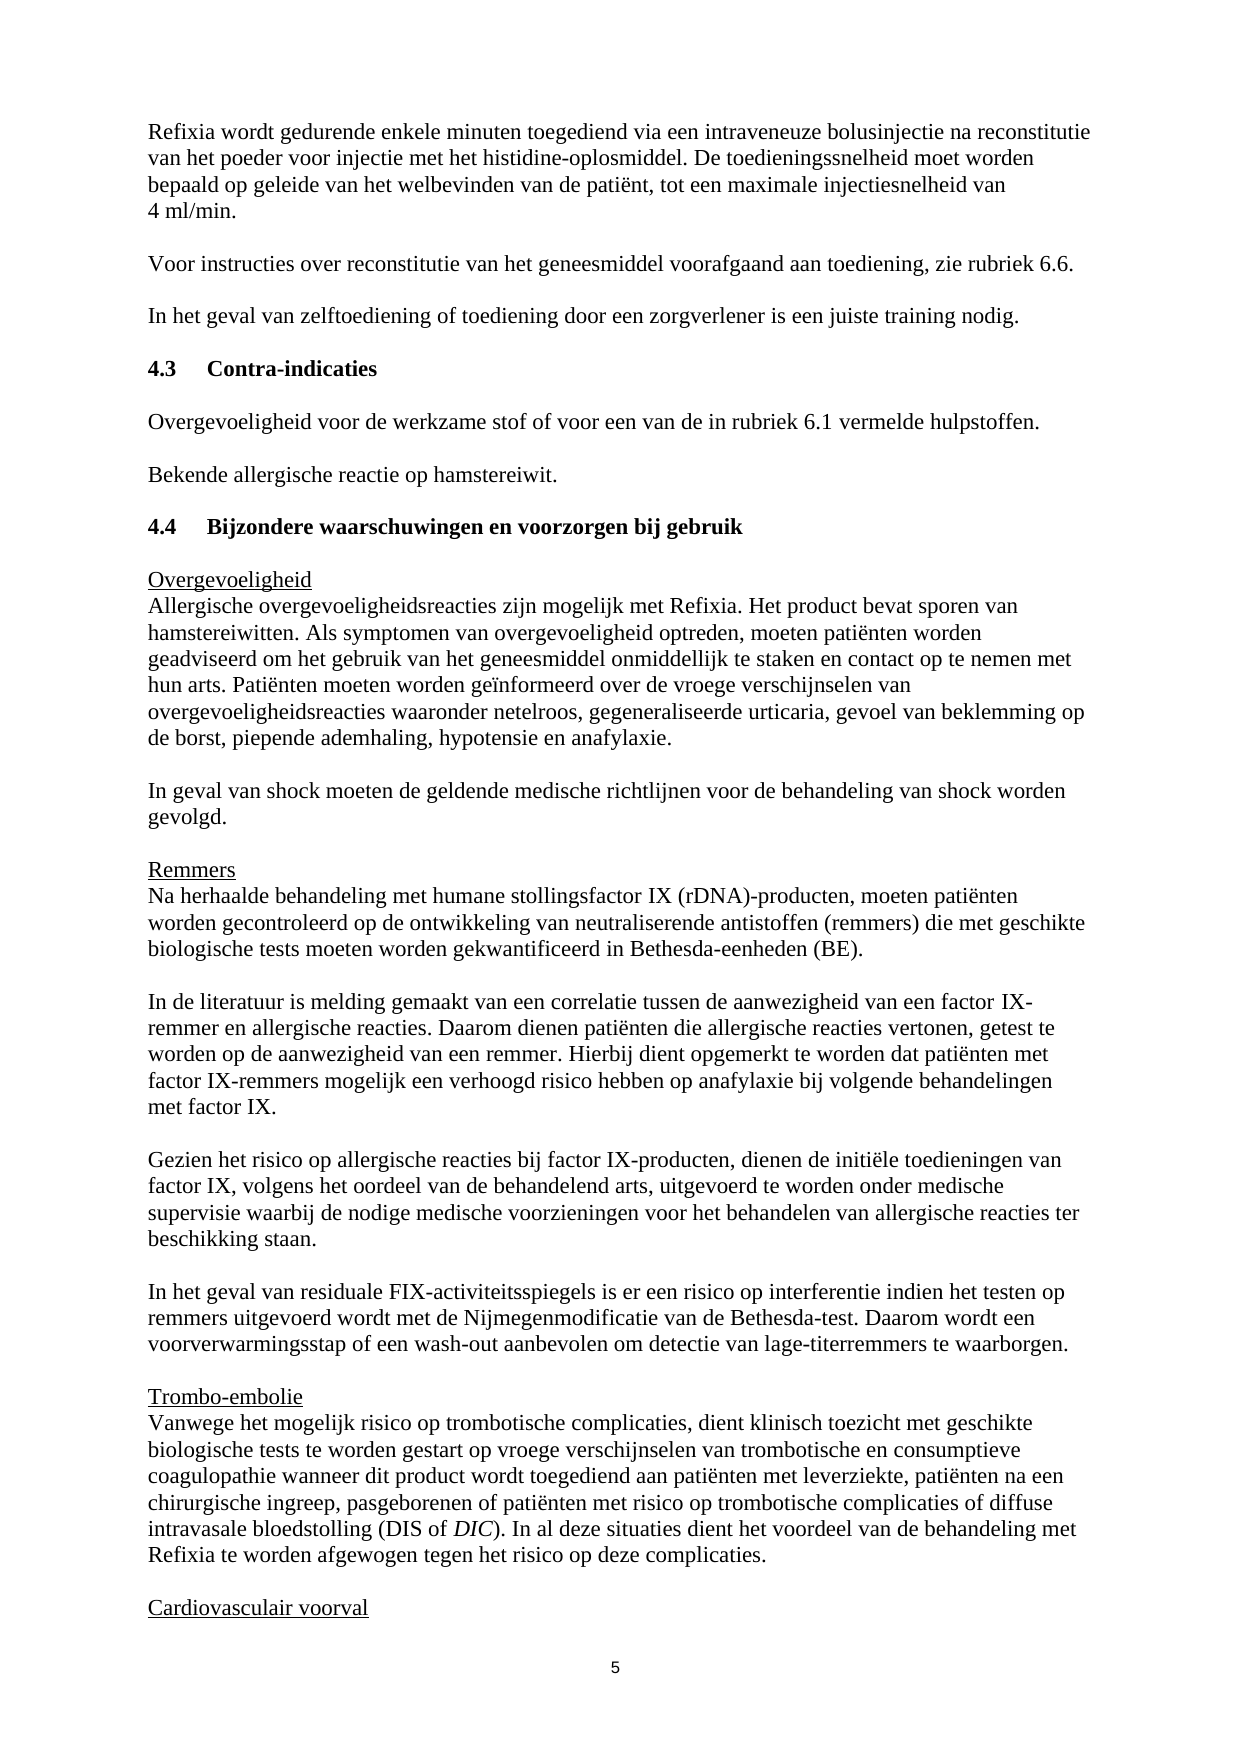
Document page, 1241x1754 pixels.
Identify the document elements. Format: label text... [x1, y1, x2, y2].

text Bekende allergische reactie op hamstereiwit. [148, 461, 1093, 487]
text In de literatuur is melding gemaakt van een correlatie tussen de aanwezigheid van een factor IX-remmer en allergische reacties. Daarom dienen patiënten die allergische reacties vertonen, getest te worden op de aanwezigheid van een remmer. Hierbij dient opgemerkt te worden dat patiënten met factor IX-remmers mogelijk een verhoogd risico hebben op anafylaxie bij volgende behandelingen met factor IX. [148, 988, 1093, 1119]
text Na herhaalde behandeling met humane stollingsfactor IX (rDNA)-producten, moeten patiënten worden gecontroleerd op de ontwikkeling van neutraliserende antistoffen (remmers) die met geschikte biologische tests moeten worden gekwantificeerd in Bethesda-eenheden (BE). [148, 882, 1093, 961]
text Voor instructies over reconstitutie van het geneesmiddel voorafgaand aan toediening, zie rubriek 6.6. [148, 250, 1093, 276]
text Remmers [148, 856, 1093, 882]
text In het geval van residuale FIX-activiteitsspiegels is er een risico op interferentie indien het testen op remmers uitgevoerd wordt met de Nijmegenmodificatie van de Bethesda-test. Daarom wordt een voorverwarmingsstap of een wash-out aanbevolen om detectie van lage-titerremmers te waarborgen. [148, 1278, 1093, 1357]
text Trombo-embolie [148, 1383, 1093, 1409]
text Allergische overgevoeligheidsreacties zijn mogelijk met Refixia. Het product bevat sporen van hamstereiwitten. Als symptomen van overgevoeligheid optreden, moeten patiënten worden geadviseerd om het gebruik van het geneesmiddel onmiddellijk te staken en contact op te nemen met hun arts. Patiënten moeten worden geïnformeerd over de vroege verschijnselen van overgevoeligheidsreacties waaronder netelroos, gegeneraliseerde urticaria, gevoel van beklemming op de borst, piepende ademhaling, hypotensie en anafylaxie. [148, 592, 1093, 751]
text 4.3 Contra-indicaties [148, 355, 1093, 382]
text Vanwege het mogelijk risico op trombotische complicaties, dient klinisch toezicht met geschikte biologische tests te worden gestart op vroege verschijnselen van trombotische en consumptieve coagulopathie wanneer dit product wordt toegediend aan patiënten met leverziekte, patiënten na een chirurgische ingreep, pasgeborenen of patiënten met risico op trombotische complicaties of diffuse intravasale bloedstolling (DIS of DIC). In al deze situaties dient het voordeel van de behandeling met Refixia te worden afgewogen tegen het risico op deze complicaties. [148, 1409, 1093, 1568]
text In geval van shock moeten de geldende medische richtlijnen voor de behandeling van shock worden gevolgd. [148, 777, 1093, 830]
text Refixia wordt gedurende enkele minuten toegediend via een intraveneuze bolusinjectie na reconstitutie van het poeder voor injectie met het histidine-oplosmiddel. De toedieningssnelheid moet worden bepaald op geleide van het welbevinden van de patiënt, tot een maximale injectiesnelheid van 4 ml/min. [148, 118, 1093, 223]
text Overgevoeligheid [148, 566, 1093, 592]
text Overgevoeligheid voor de werkzame stof of voor een van de in rubriek 6.1 vermelde hulpstoffen. [148, 408, 1093, 434]
text Cardiovasculair voorval [148, 1594, 1093, 1620]
text 4.4 Bijzondere waarschuwingen en voorzorgen bij gebruik [148, 513, 1093, 540]
text Gezien het risico op allergische reacties bij factor IX-producten, dienen de initiële toedieningen van factor IX, volgens het oordeel van de behandelend arts, uitgevoerd te worden onder medische supervisie waarbij de nodige medische voorzieningen voor het behandelen van allergische reacties ter beschikking staan. [148, 1146, 1093, 1251]
text In het geval van zelftoediening of toediening door een zorgverlener is een juiste training nodig. [148, 303, 1093, 329]
